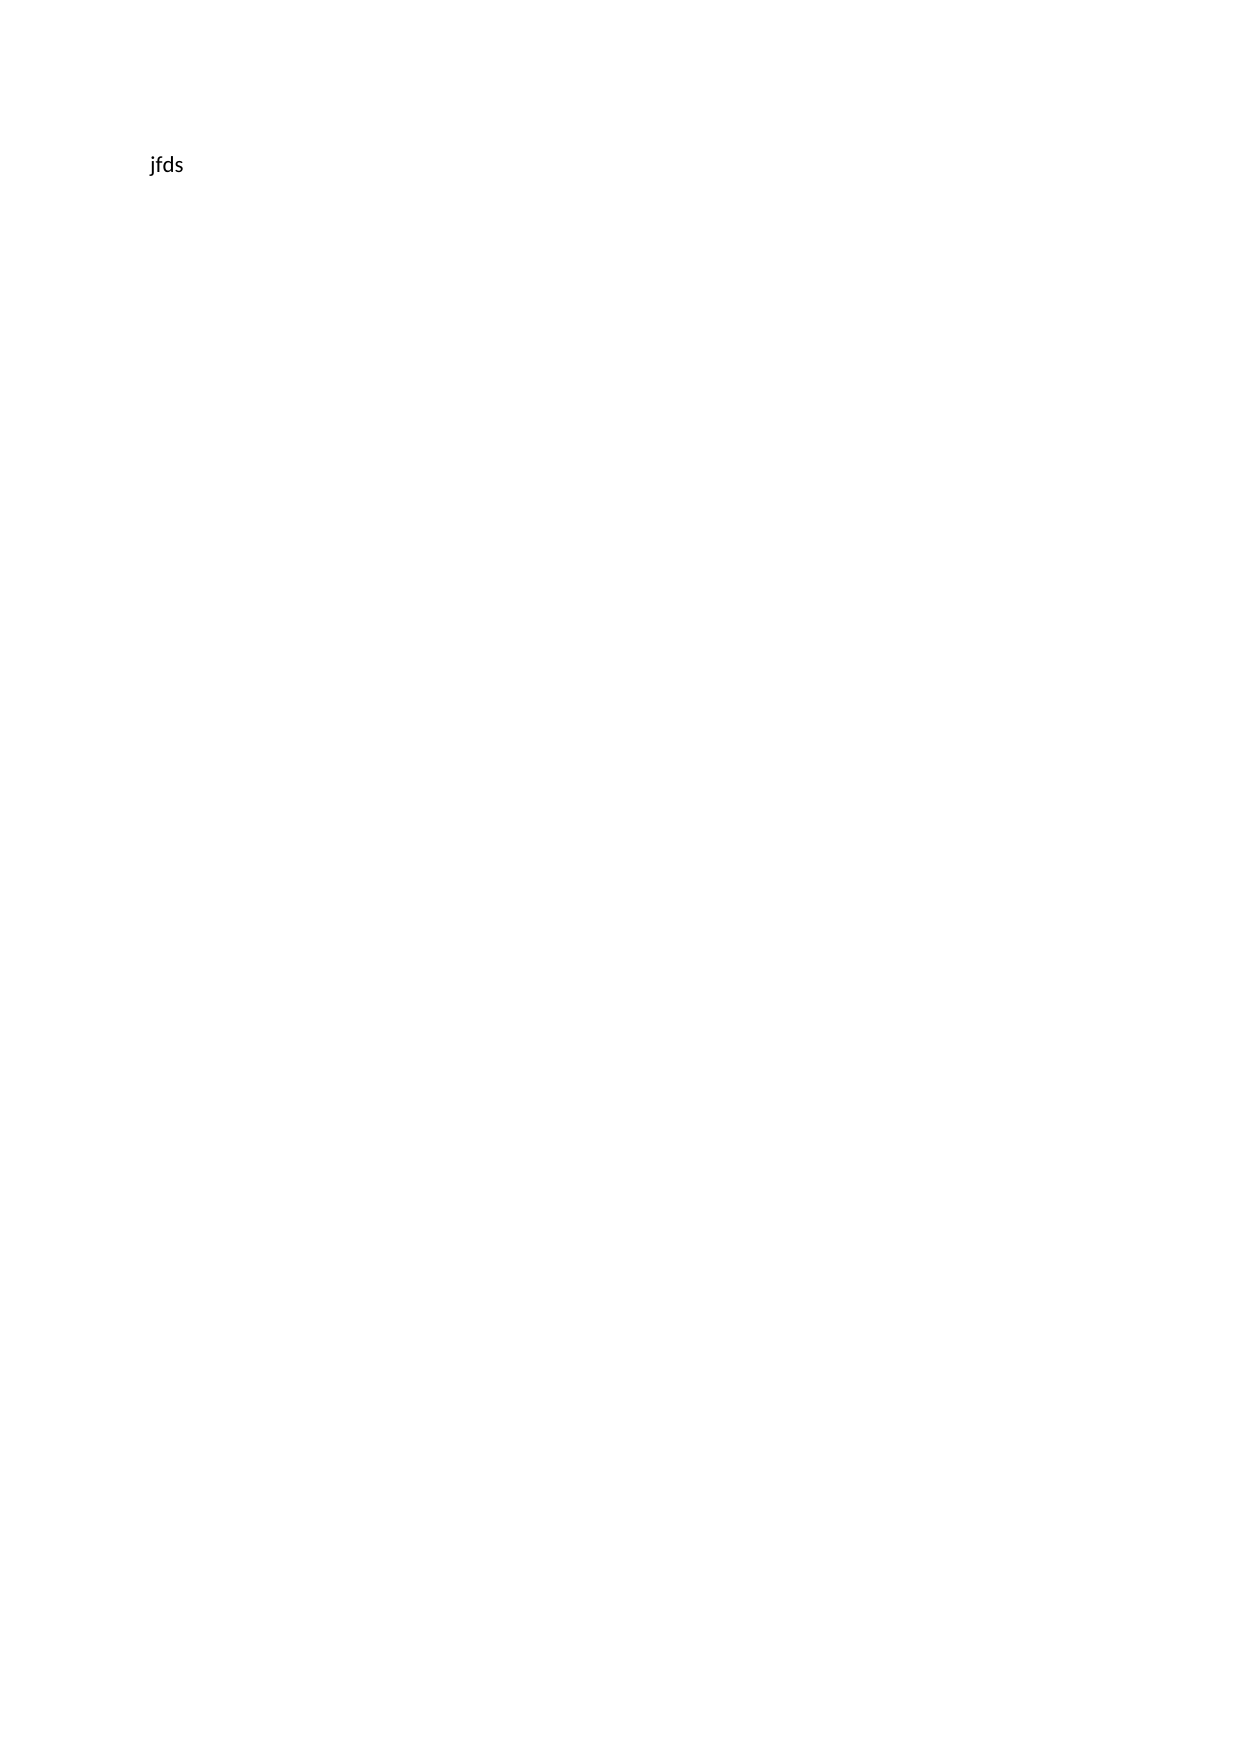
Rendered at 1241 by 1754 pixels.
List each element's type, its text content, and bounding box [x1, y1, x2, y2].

text jfds [150, 150, 1090, 178]
